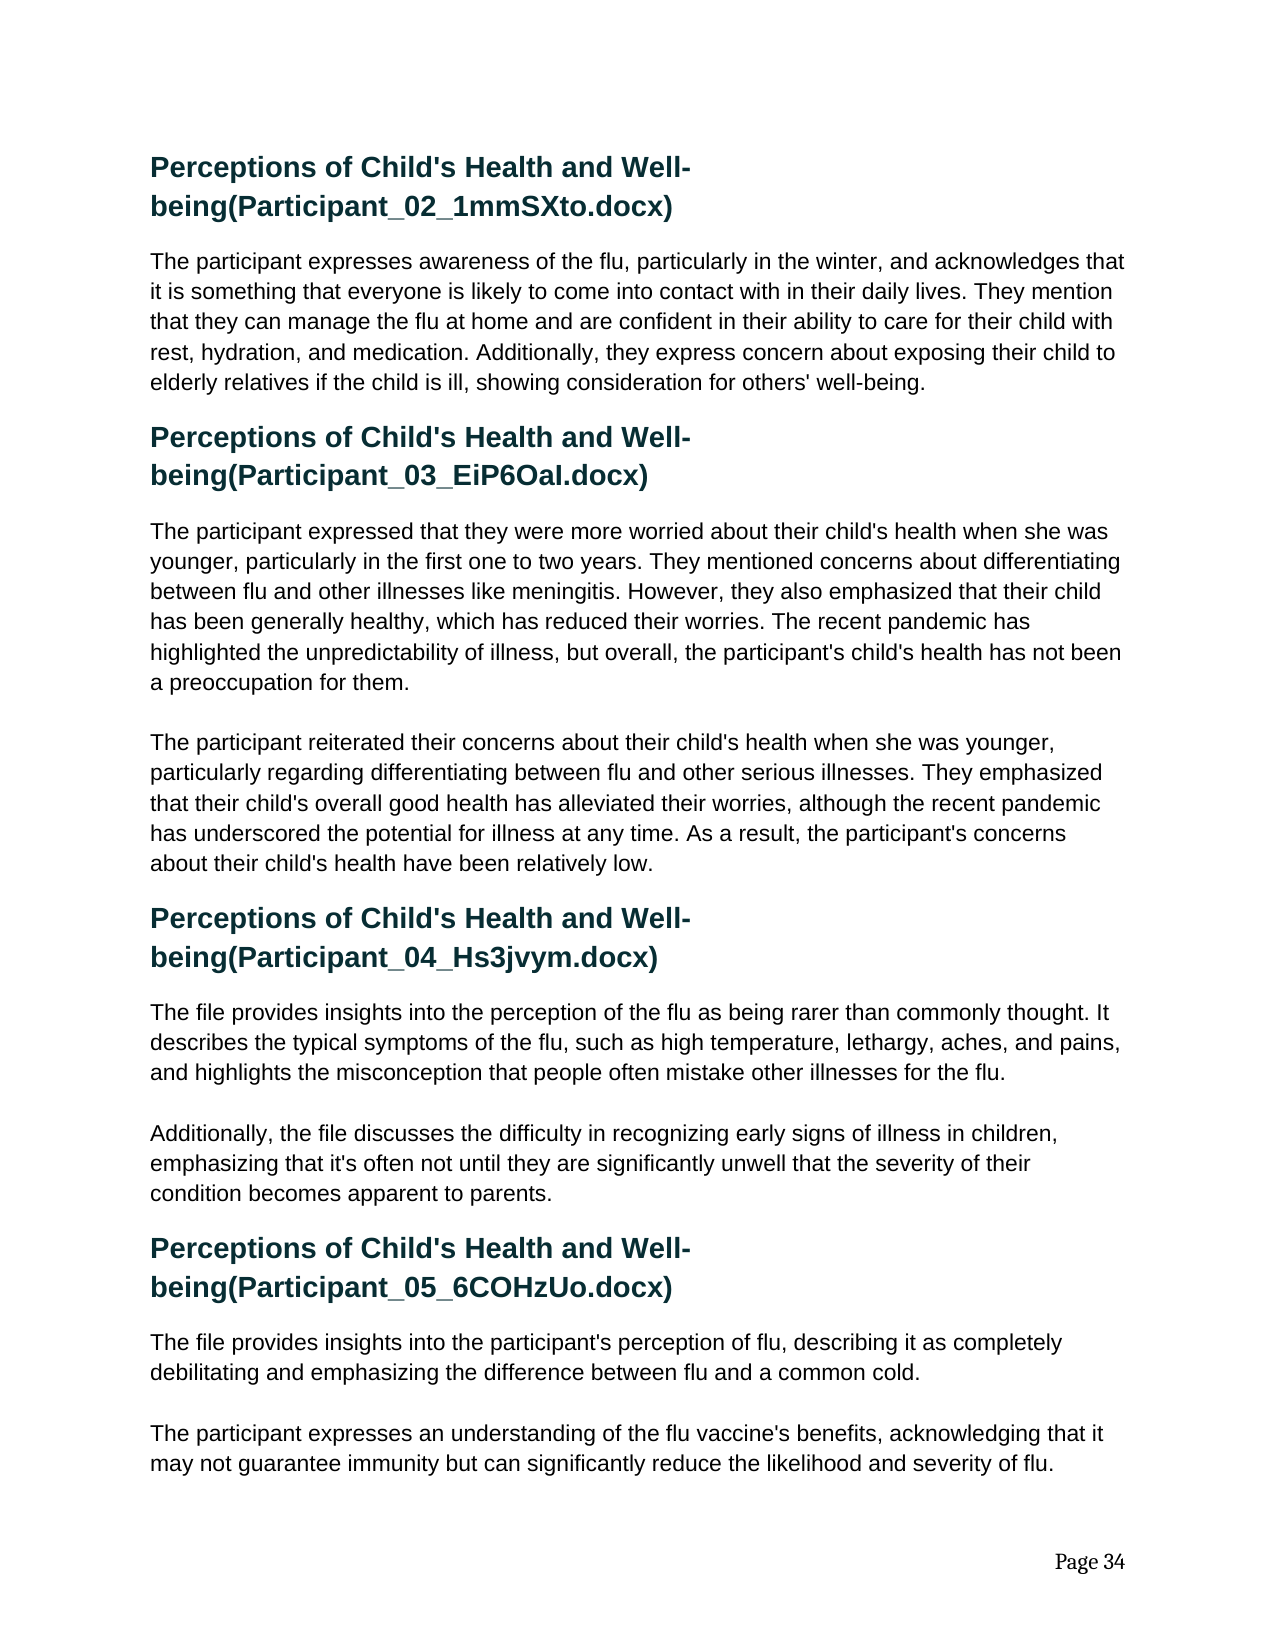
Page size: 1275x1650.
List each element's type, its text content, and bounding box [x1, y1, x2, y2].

text Perceptions of Child's Health and Well-being(Participant_03_EiP6OaI.docx) [150, 420, 1125, 492]
text Perceptions of Child's Health and Well-being(Participant_04_Hs3jvym.docx) [150, 901, 1125, 973]
text Perceptions of Child's Health and Well-being(Participant_02_1mmSXto.docx) [150, 150, 1125, 222]
text Perceptions of Child's Health and Well-being(Participant_05_6COHzUo.docx) [150, 1231, 1125, 1303]
text The participant expresses awareness of the flu, particularly in the winter, and acknowledges that it is something that everyone is likely to come into contact with in their daily lives. They mention that they can manage the flu at home and are confident in their ability to care for their child with rest, hydration, and medication. Additionally, they express concern about exposing their child to elderly relatives if the child is ill, showing consideration for others' well-being. [150, 248, 1125, 395]
text The file provides insights into the perception of the flu as being rarer than commonly thought. It describes the typical symptoms of the flu, such as high temperature, lethargy, aches, and pains, and highlights the misconception that people often mistake other illnesses for the flu. Additionally, the file discusses the difficulty in recognizing early signs of illness in children, emphasizing that it's often not until they are significantly unwell that the severity of their condition becomes apparent to parents. [150, 999, 1125, 1207]
text The file provides insights into the participant's perception of flu, describing it as completely debilitating and emphasizing the difference between flu and a common cold. The participant expresses an understanding of the flu vaccine's benefits, acknowledging that it may not guarantee immunity but can significantly reduce the likelihood and severity of flu. [150, 1329, 1125, 1476]
text The participant expressed that they were more worried about their child's health when she was younger, particularly in the first one to two years. They mentioned concerns about differentiating between flu and other illnesses like meningitis. However, they also emphasized that their child has been generally healthy, which has reduced their worries. The recent pandemic has highlighted the unpredictability of illness, but overall, the participant's child's health has not been a preoccupation for them. The participant reiterated their concerns about their child's health when she was younger, particularly regarding differentiating between flu and other serious illnesses. They emphasized that their child's overall good health has alleviated their worries, although the recent pandemic has underscored the potential for illness at any time. As a result, the participant's concerns about their child's health have been relatively low. [150, 518, 1125, 876]
